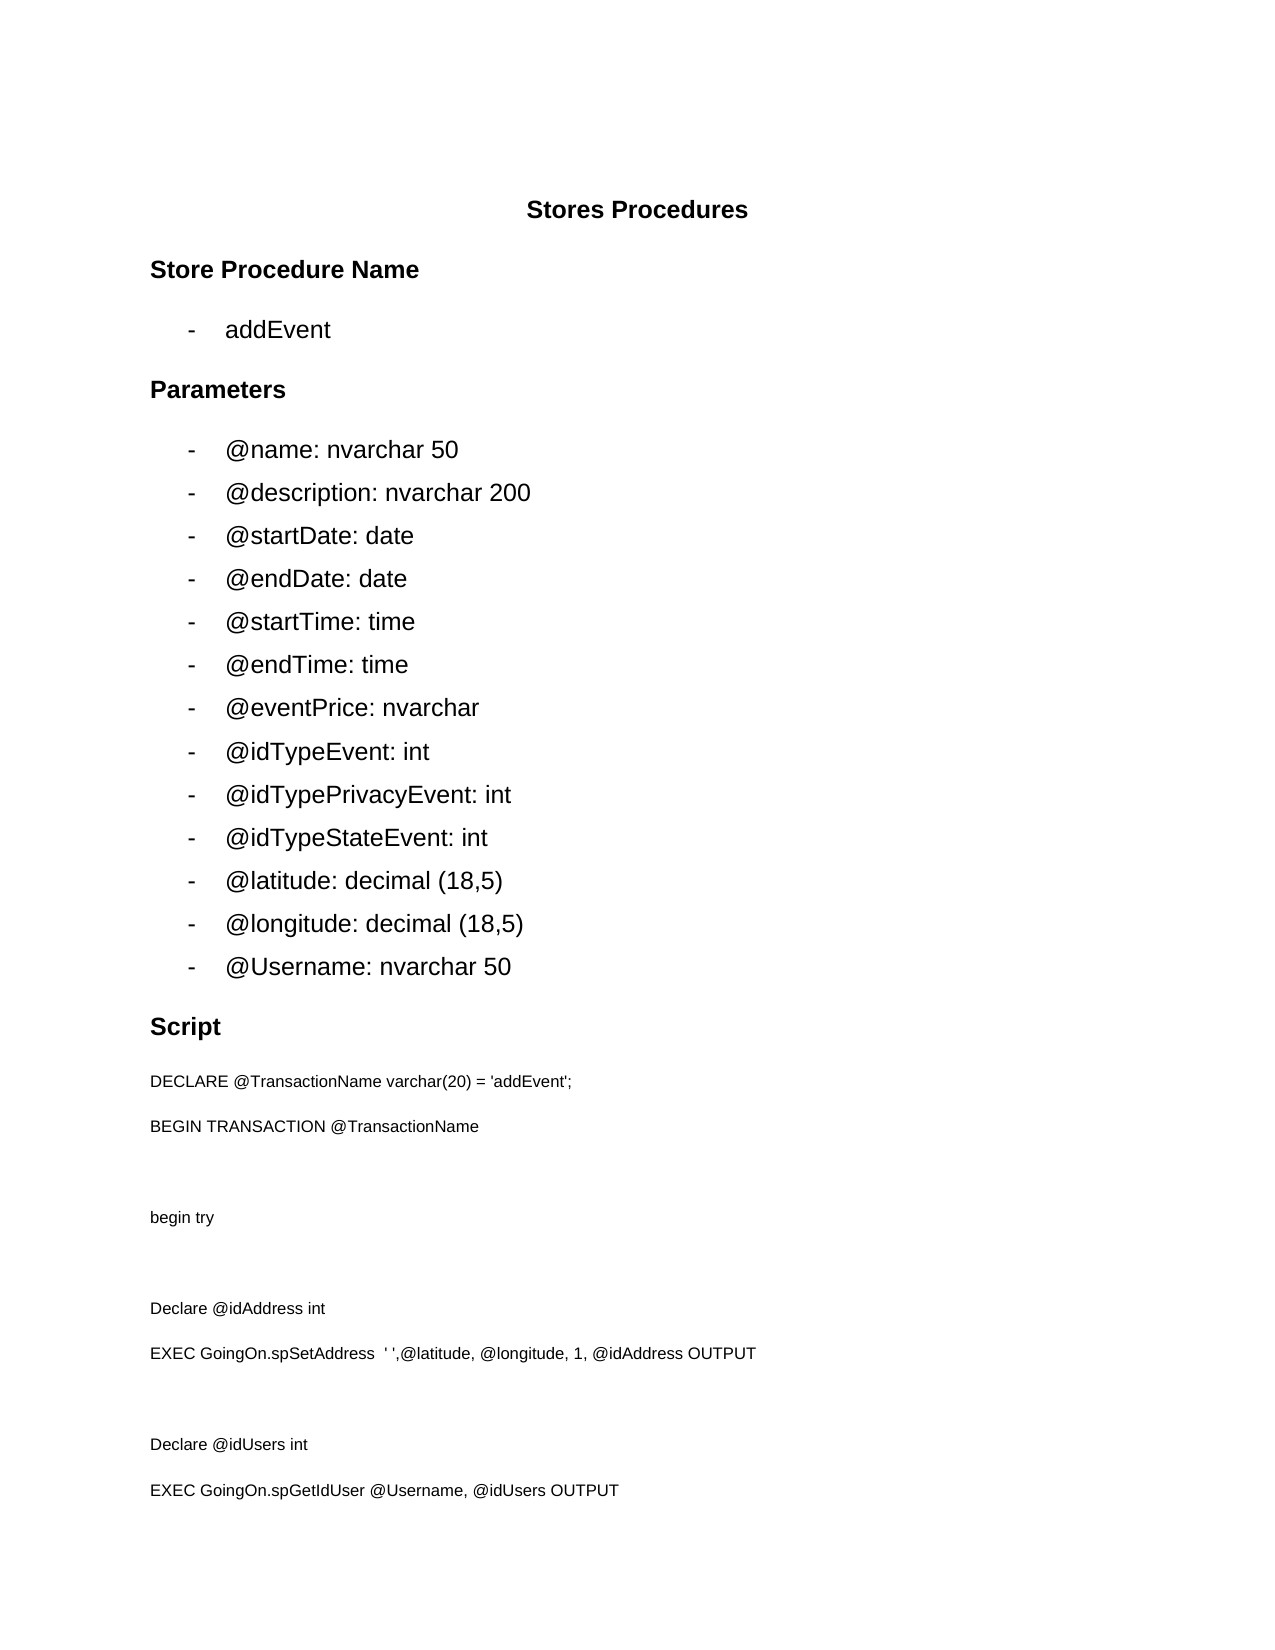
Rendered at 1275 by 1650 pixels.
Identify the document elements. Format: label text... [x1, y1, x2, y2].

list @endTime: time [187, 650, 1125, 679]
text EXEC GoingOn.spSetAddress ' ',@latitude, @longitude, 1, @idAddress OUTPUT [150, 1344, 1125, 1363]
text begin try [150, 1208, 1125, 1227]
list @longitude: decimal (18,5) [187, 909, 1125, 938]
list @idTypeEvent: int [187, 736, 1125, 765]
text Store Procedure Name [150, 255, 1125, 284]
list @startTime: time [187, 607, 1125, 636]
text Stores Procedures [150, 195, 1125, 224]
list @Username: nvarchar 50 [187, 952, 1125, 981]
text BEGIN TRANSACTION @TransactionName [150, 1117, 1125, 1136]
text Declare @idAddress int [150, 1299, 1125, 1318]
list addEvent [187, 315, 1125, 344]
text EXEC GoingOn.spGetIdUser @Username, @idUsers OUTPUT [150, 1480, 1125, 1499]
list @description: nvarchar 200 [187, 478, 1125, 506]
list @latitude: decimal (18,5) [187, 866, 1125, 894]
list @endDate: date [187, 564, 1125, 593]
list @eventPrice: nvarchar [187, 693, 1125, 722]
text Declare @idUsers int [150, 1435, 1125, 1454]
list @startDate: date [187, 521, 1125, 549]
text Parameters [150, 375, 1125, 403]
list @idTypeStateEvent: int [187, 823, 1125, 851]
text DECLARE @TransactionName varchar(20) = 'addEvent'; [150, 1072, 1125, 1091]
text Script [150, 1012, 1125, 1041]
list @idTypePrivacyEvent: int [187, 779, 1125, 808]
list @name: nvarchar 50 [187, 434, 1125, 463]
